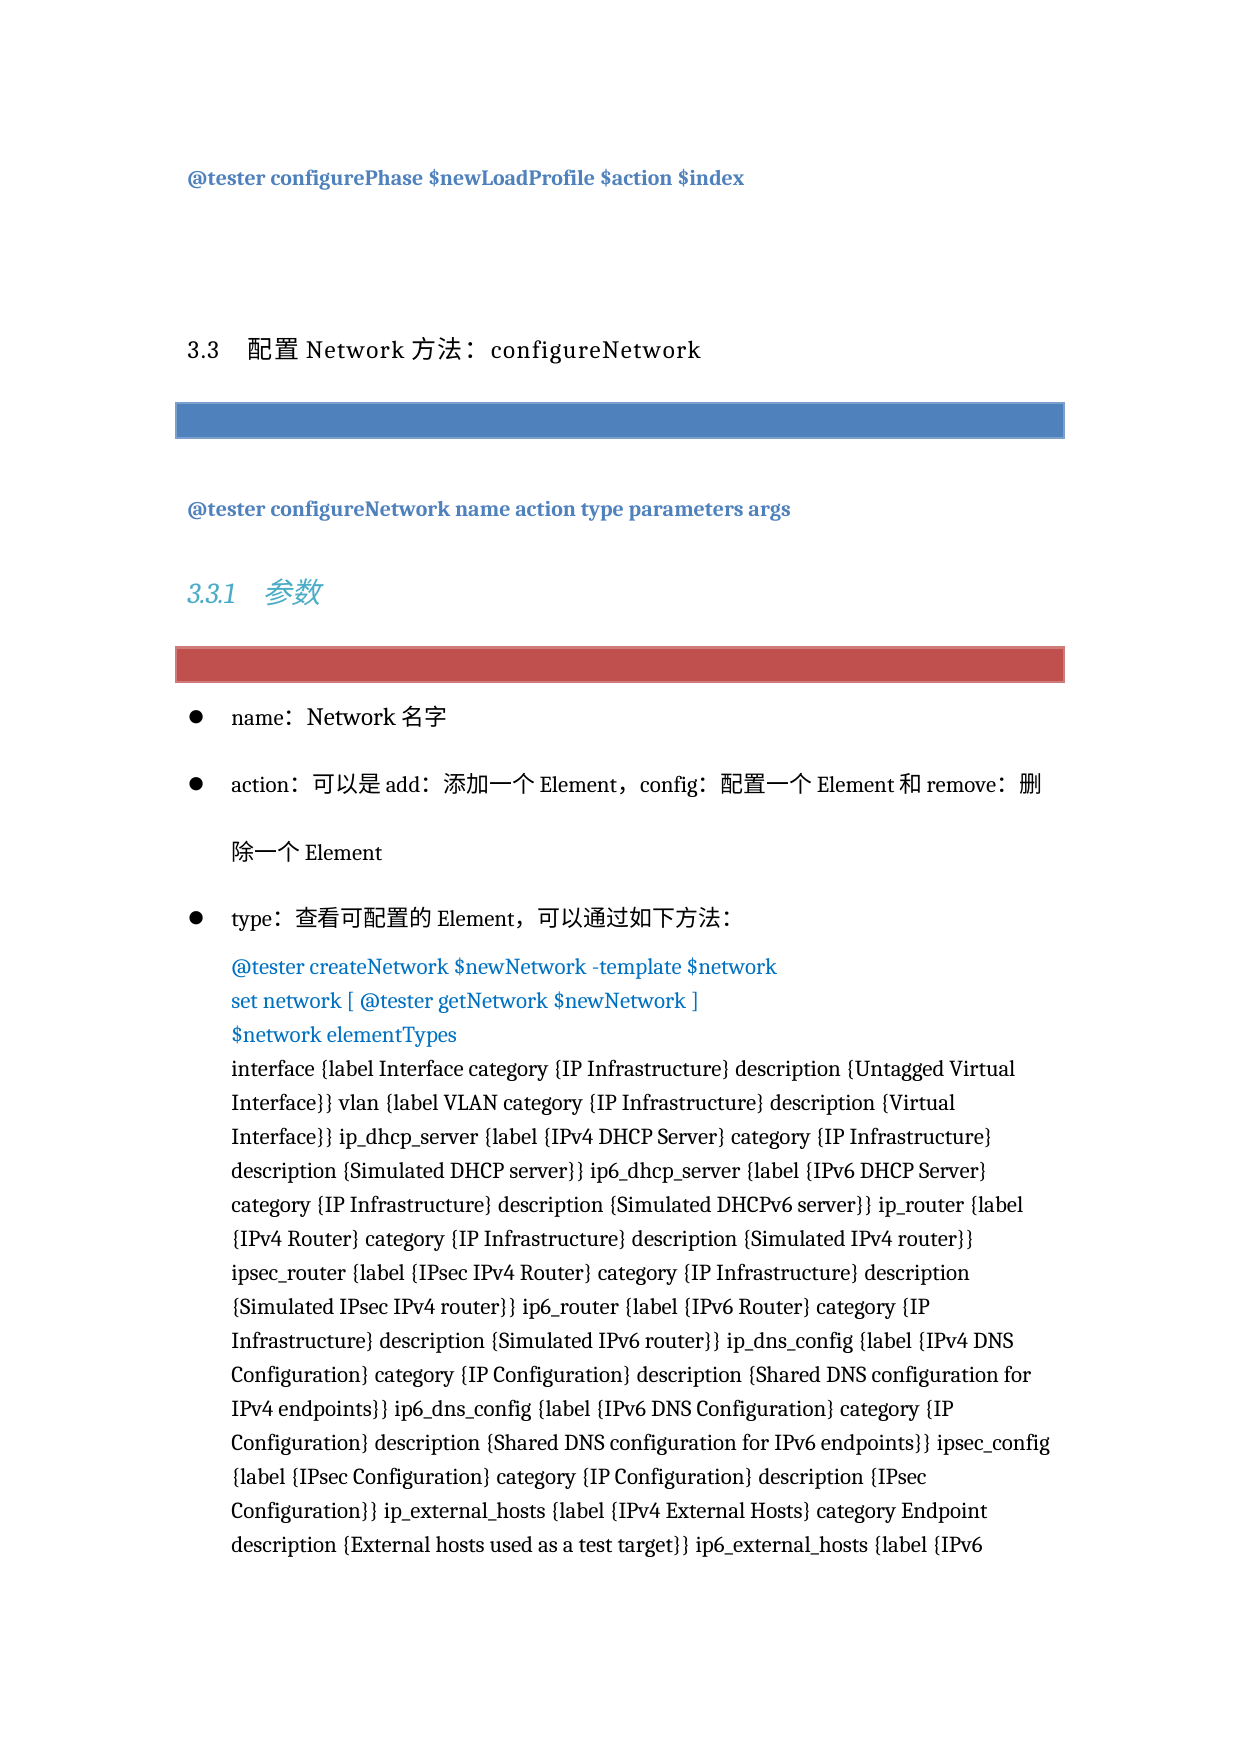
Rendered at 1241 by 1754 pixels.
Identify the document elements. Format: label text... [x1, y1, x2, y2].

text @tester configureNetwork name action type parameters args [187, 493, 1053, 526]
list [231, 1052, 1053, 1562]
list type：查看可配置的Element，可以通过如下方法： [187, 884, 1053, 949]
list $network elementTypes [231, 1018, 1053, 1051]
table_header [177, 649, 1063, 681]
list name：Network名字 [187, 683, 1053, 748]
subtitle 参数 [187, 558, 1053, 623]
list @tester createNetwork $newNetwork -template $network [231, 951, 1053, 983]
subtitle 配置Network方法：configureNetwork [187, 315, 1053, 380]
text @tester configurePhase $newLoadProfile $action $index [187, 162, 1053, 194]
table_header [177, 404, 1063, 437]
list set network [ @tester getNetwork $newNetwork ] [231, 985, 1053, 1017]
list action：可以是add：添加一个Element，config：配置一个Element和remove：删除一个Element [187, 750, 1053, 883]
